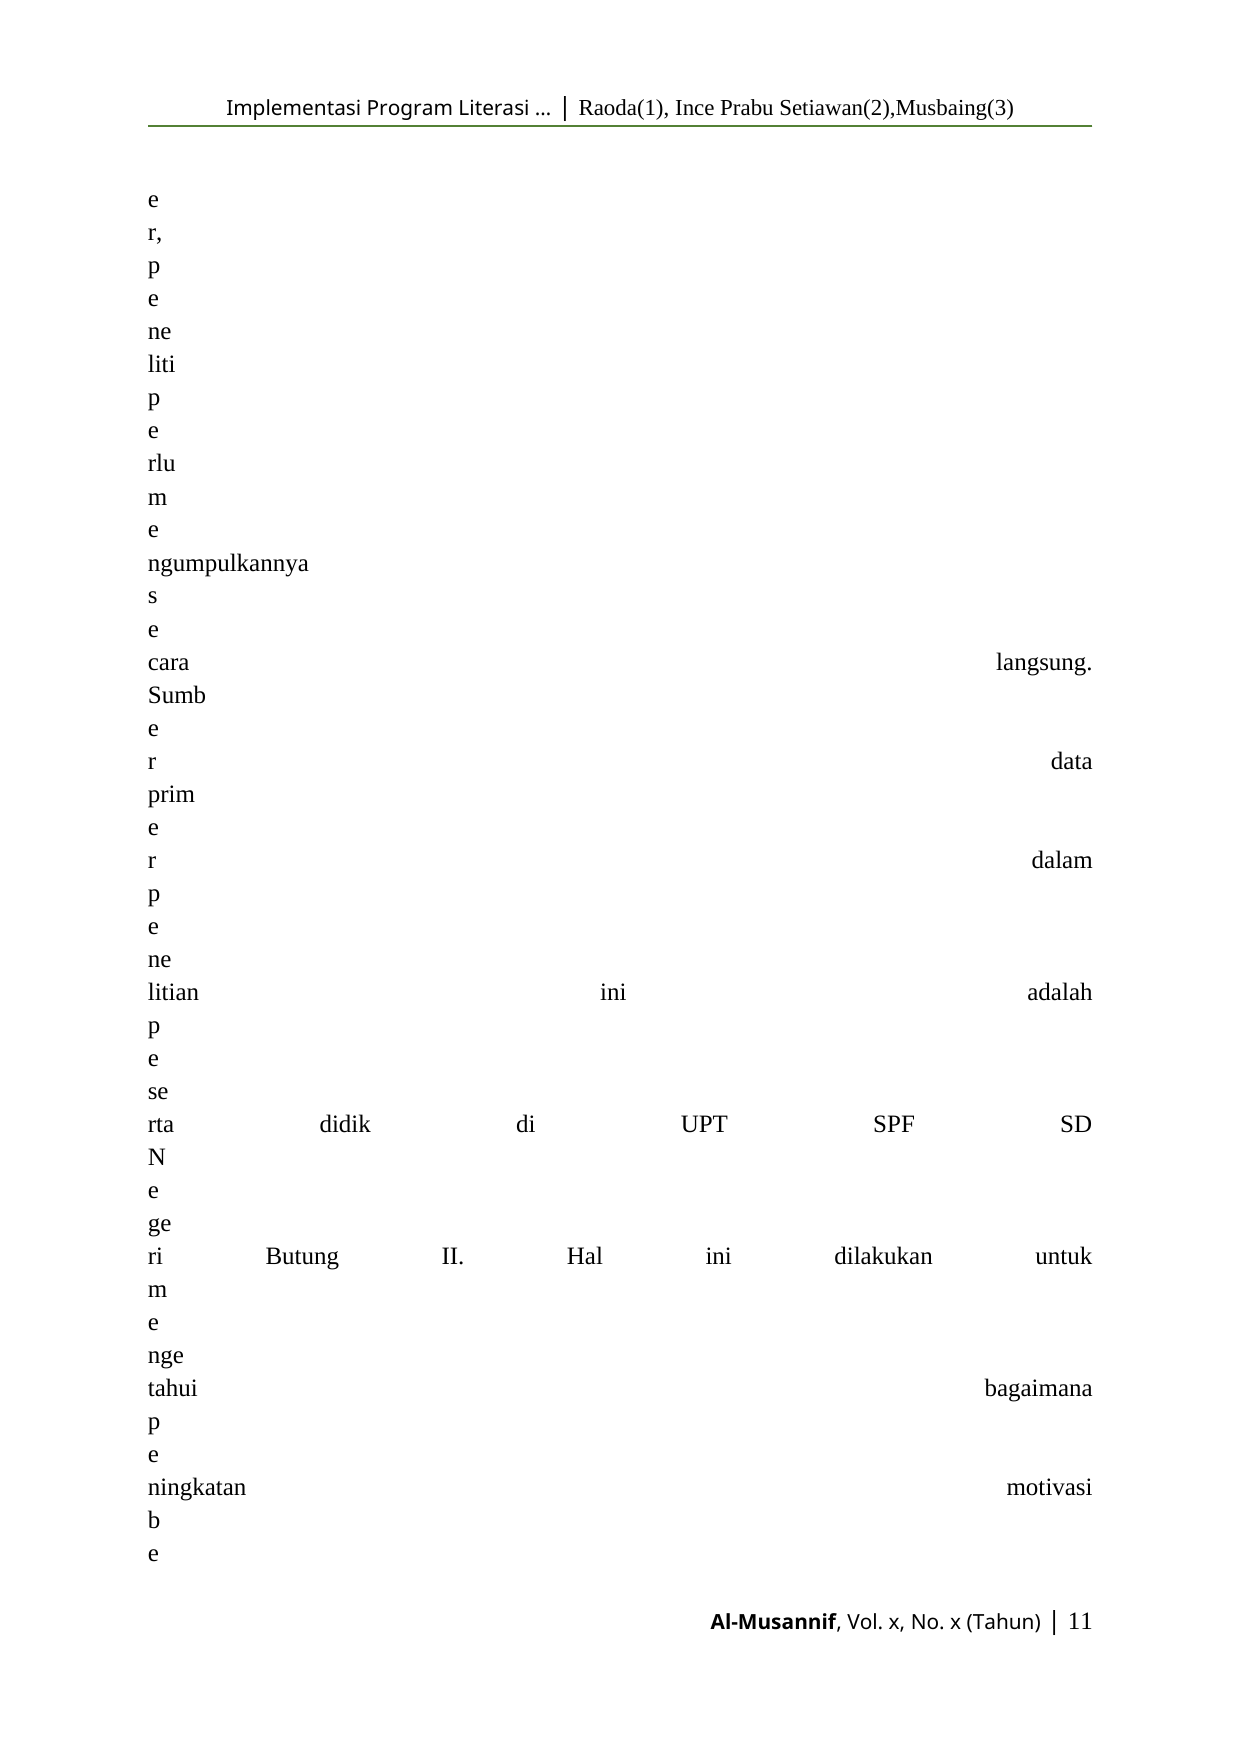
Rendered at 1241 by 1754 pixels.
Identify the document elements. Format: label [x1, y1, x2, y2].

text [148, 184, 1092, 1567]
